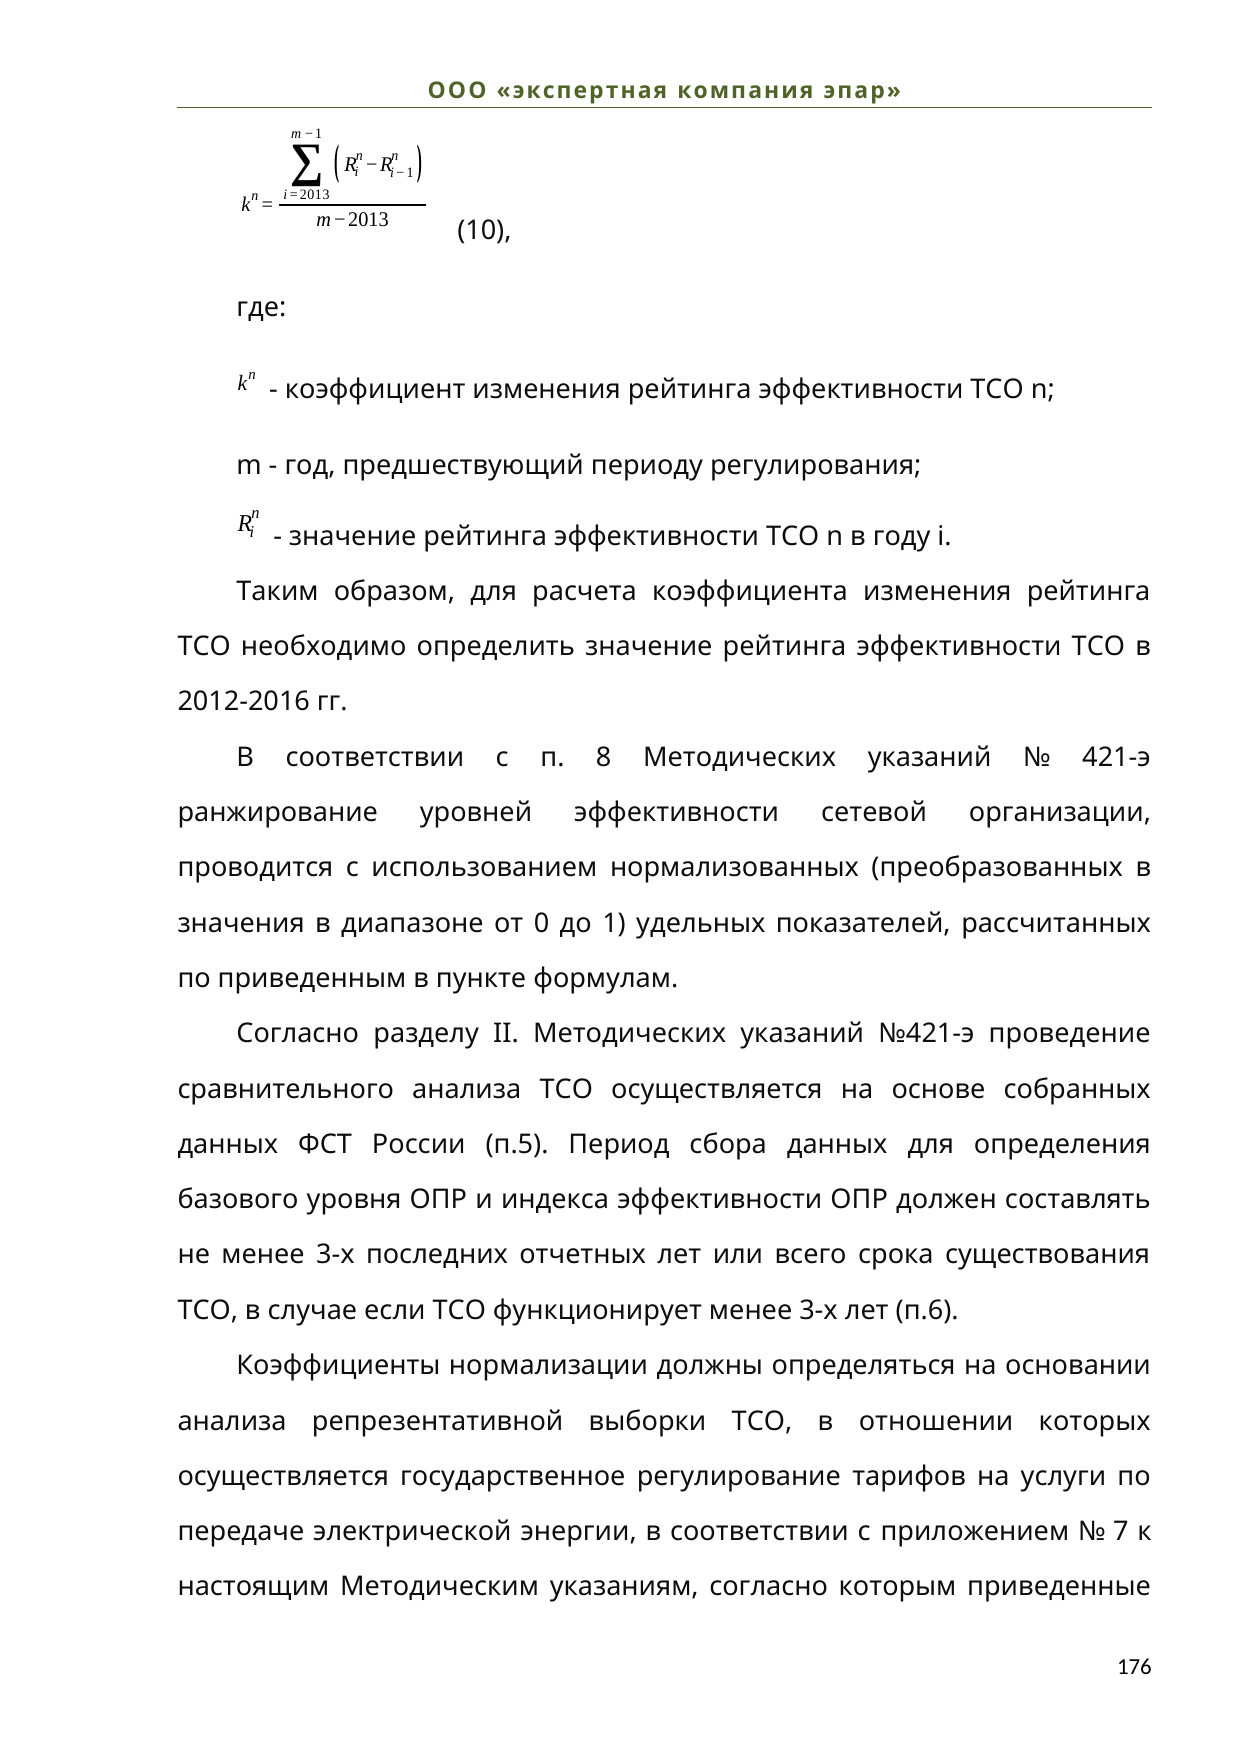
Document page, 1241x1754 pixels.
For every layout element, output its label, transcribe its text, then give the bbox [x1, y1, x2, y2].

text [177, 1346, 1152, 1604]
text - значение рейтинга эффективности ТСО n в году i. [177, 501, 1152, 553]
text (10), [177, 118, 1152, 248]
text - коэффициент изменения рейтинга эффективности ТСО n; [177, 363, 1152, 406]
text Согласно разделу II. Методических указаний №421-э проведение сравнительного анализа ТСО осуществляется на основе собранных данных ФСТ России (п.5). Период сбора данных для определения базового уровня ОПР и индекса эффективности ОПР должен составлять не менее 3-х последних отчетных лет или всего срока существования ТСО, в случае если ТСО функционирует менее 3-х лет (п.6). [177, 1014, 1152, 1327]
text m - год, предшествующий периоду регулирования; [177, 446, 1152, 483]
text Таким образом, для расчета коэффициента изменения рейтинга ТСО необходимо определить значение рейтинга эффективности ТСО в 2012-2016 гг. [177, 571, 1152, 719]
text В соответствии с п. 8 Методических указаний № 421-э ранжирование уровней эффективности сетевой организации, проводится с использованием нормализованных (преобразованных в значения в диапазоне от 0 до 1) удельных показателей, рассчитанных по приведенным в пункте формулам. [177, 737, 1152, 995]
text где: [177, 287, 1152, 324]
